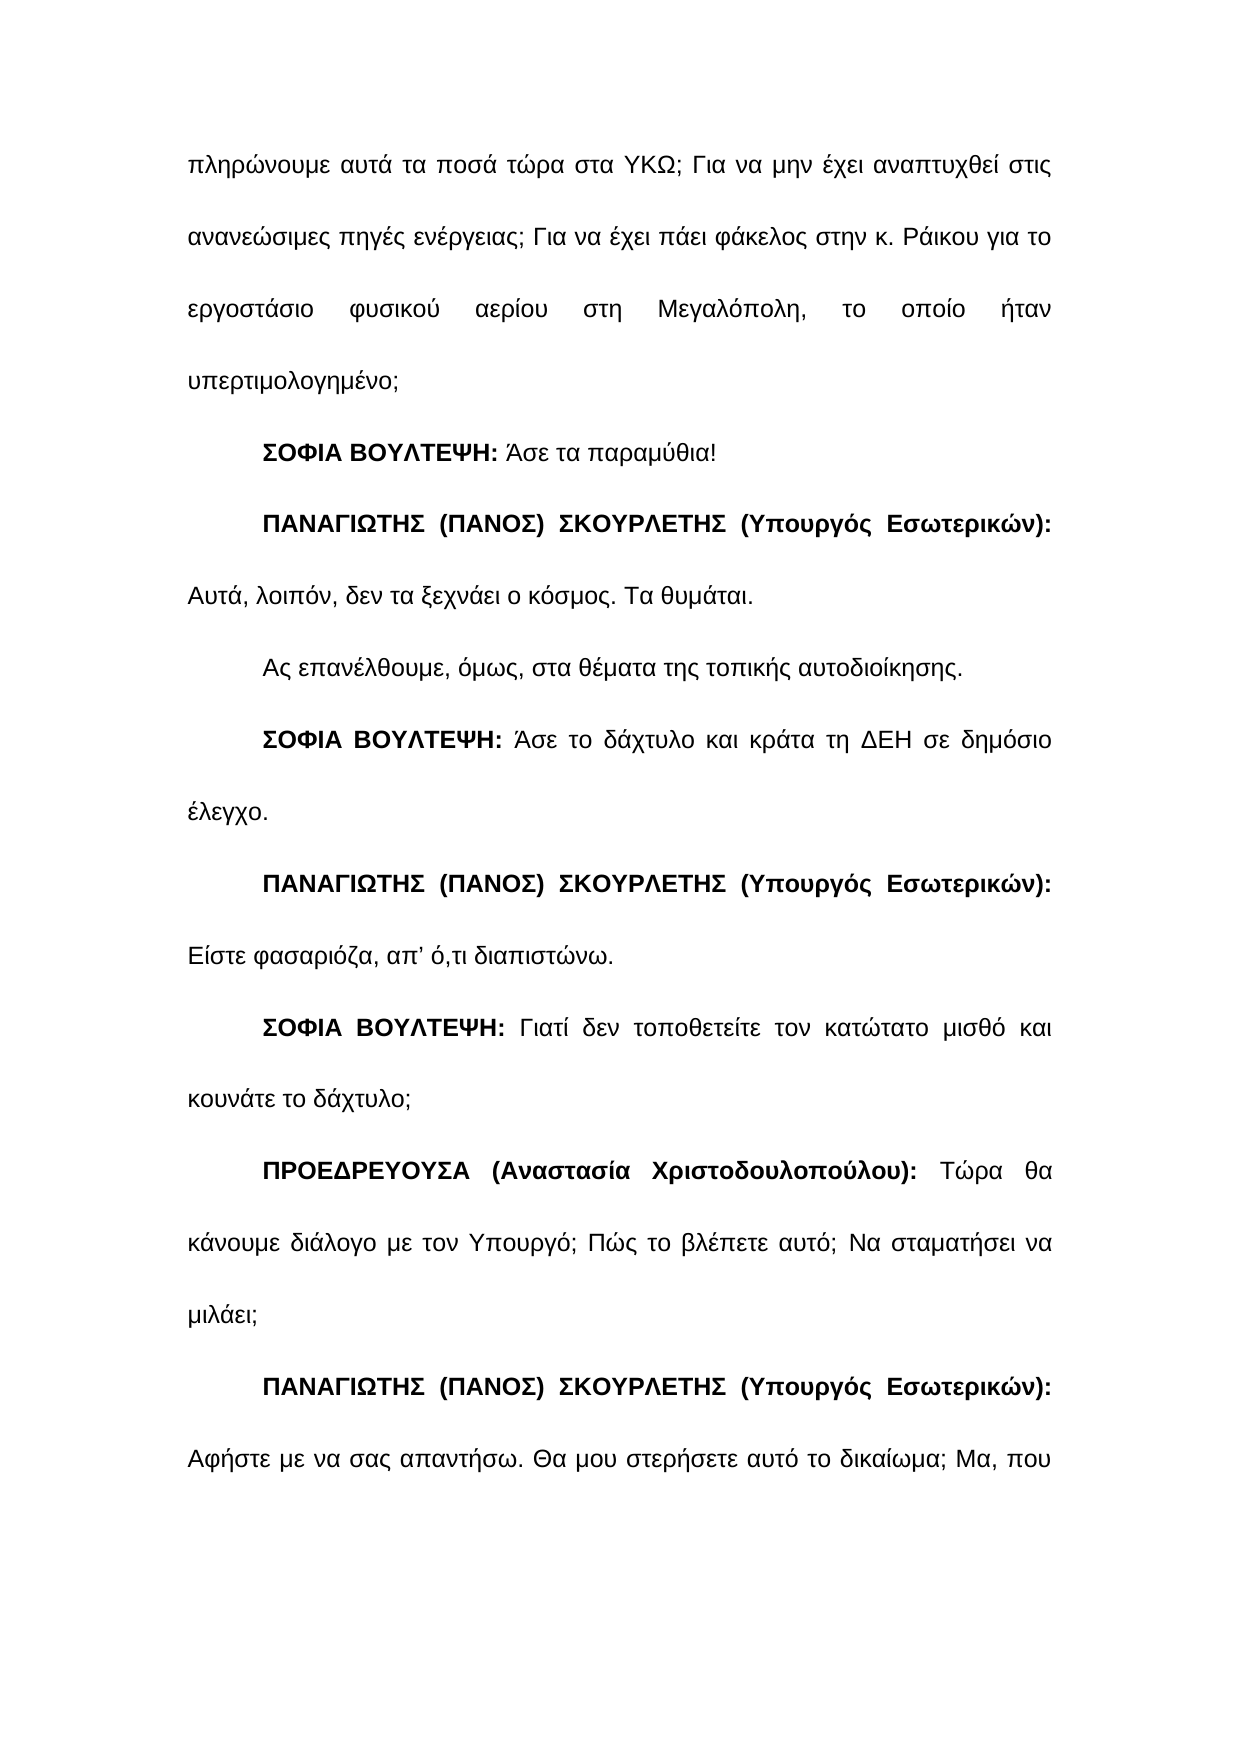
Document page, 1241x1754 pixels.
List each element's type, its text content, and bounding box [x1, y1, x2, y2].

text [187, 1372, 1053, 1472]
text ΠΑΝΑΓΙΩΤΗΣ (ΠΑΝΟΣ) ΣΚΟΥΡΛΕΤΗΣ (Υπουργός Εσωτερικών): Είστε φασαριόζα, απ’ ό,τι διαπιστώνω. [187, 869, 1053, 969]
text ΠΑΝΑΓΙΩΤΗΣ (ΠΑΝΟΣ) ΣΚΟΥΡΛΕΤΗΣ (Υπουργός Εσωτερικών): Αυτά, λοιπόν, δεν τα ξεχνάει ο κόσμος. Τα θυμάται. [187, 509, 1053, 610]
text ΣΟΦΙΑ ΒΟΥΛΤΕΨΗ: Γιατί δεν τοποθετείτε τον κατώτατο μισθό και κουνάτε το δάχτυλο; [187, 1012, 1053, 1113]
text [187, 150, 1053, 394]
text ΠΡΟΕΔΡΕΥΟΥΣΑ (Αναστασία Χριστοδουλοπούλου): Τώρα θα κάνουμε διάλογο με τον Υπουργό; Πώς το βλέπετε αυτό; Να σταματήσει να μιλάει; [187, 1156, 1053, 1329]
text ΣΟΦΙΑ ΒΟΥΛΤΕΨΗ: Άσε το δάχτυλο και κράτα τη ΔΕΗ σε δημόσιο έλεγχο. [187, 725, 1053, 826]
text ΣΟΦΙΑ ΒΟΥΛΤΕΨΗ: Άσε τα παραμύθια! [187, 437, 1053, 466]
text Ας επανέλθουμε, όμως, στα θέματα της τοπικής αυτοδιοίκησης. [187, 653, 1053, 682]
